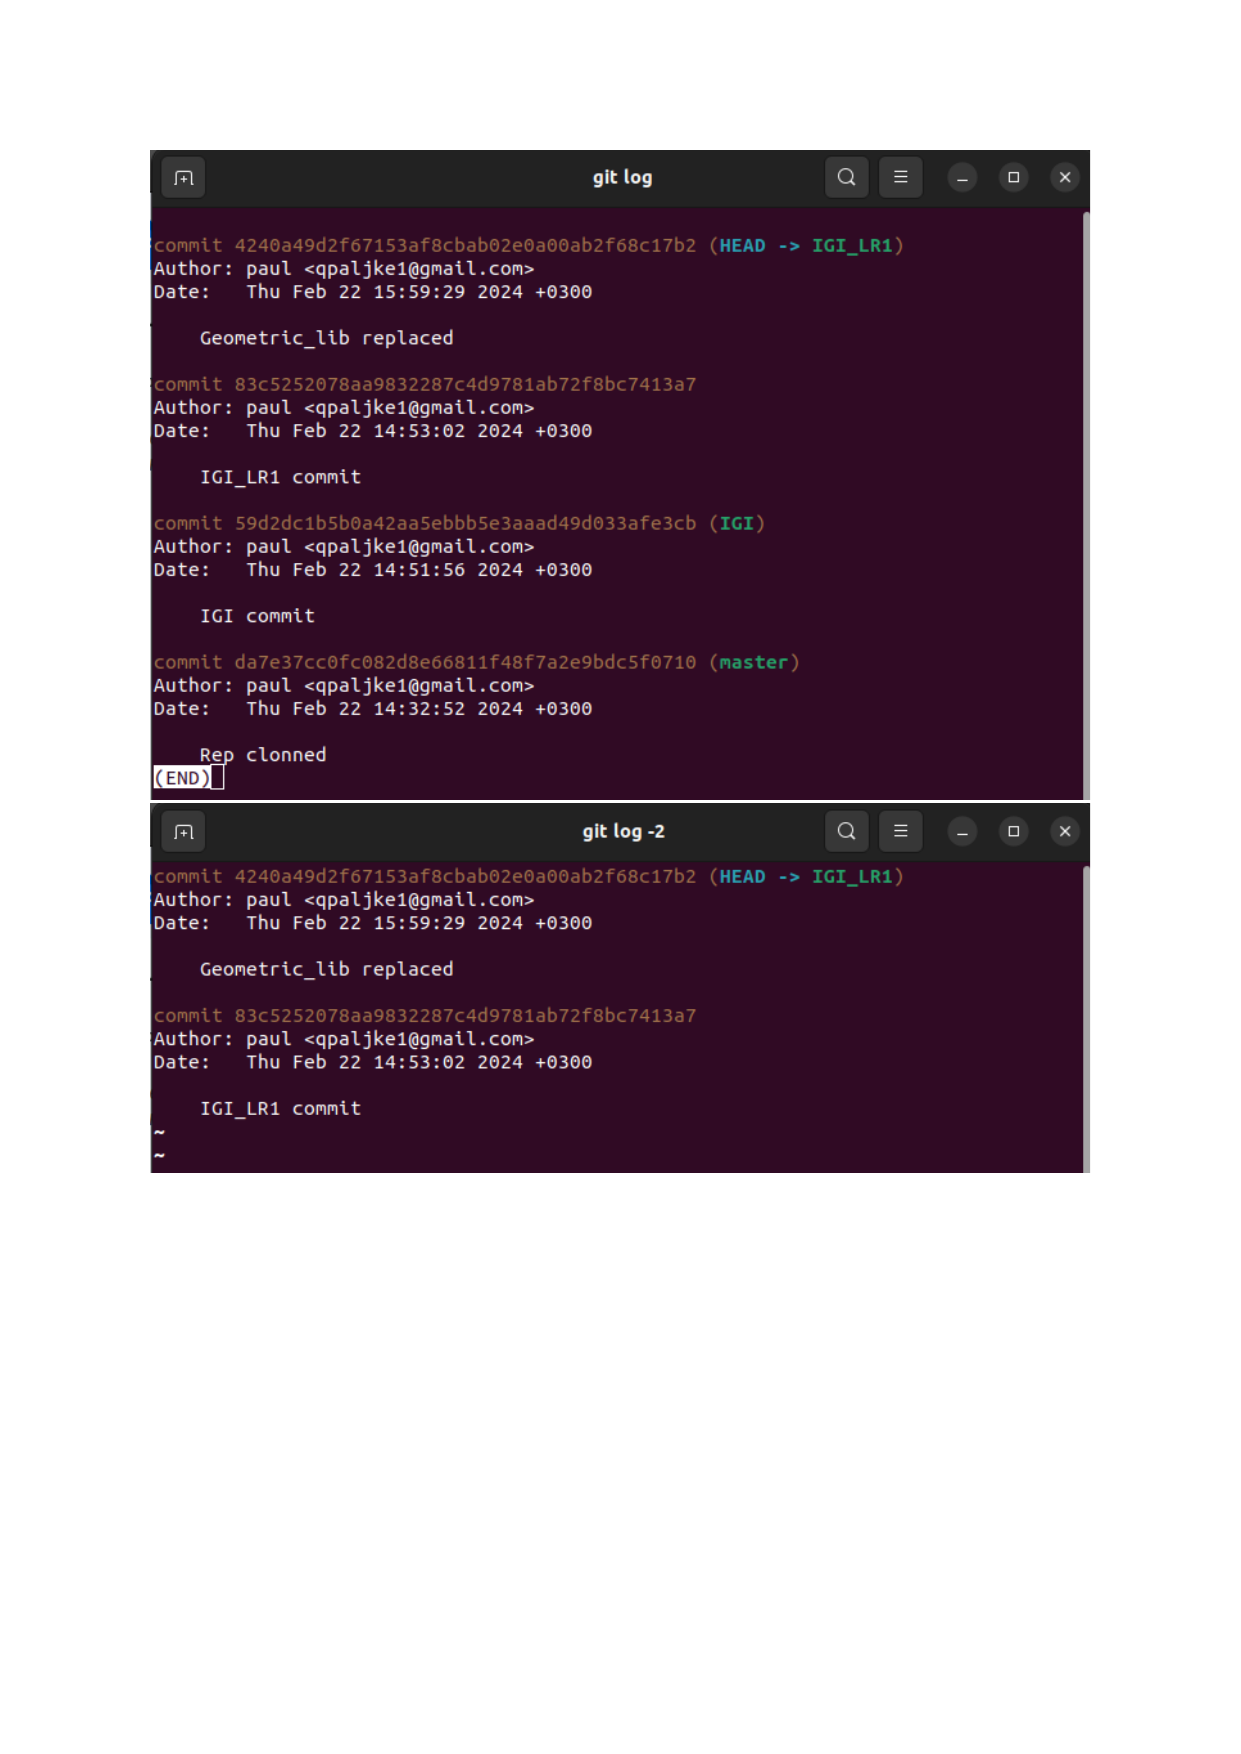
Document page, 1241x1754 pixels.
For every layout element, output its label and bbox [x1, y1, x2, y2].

picture [150, 803, 1091, 1173]
picture [150, 150, 1091, 800]
